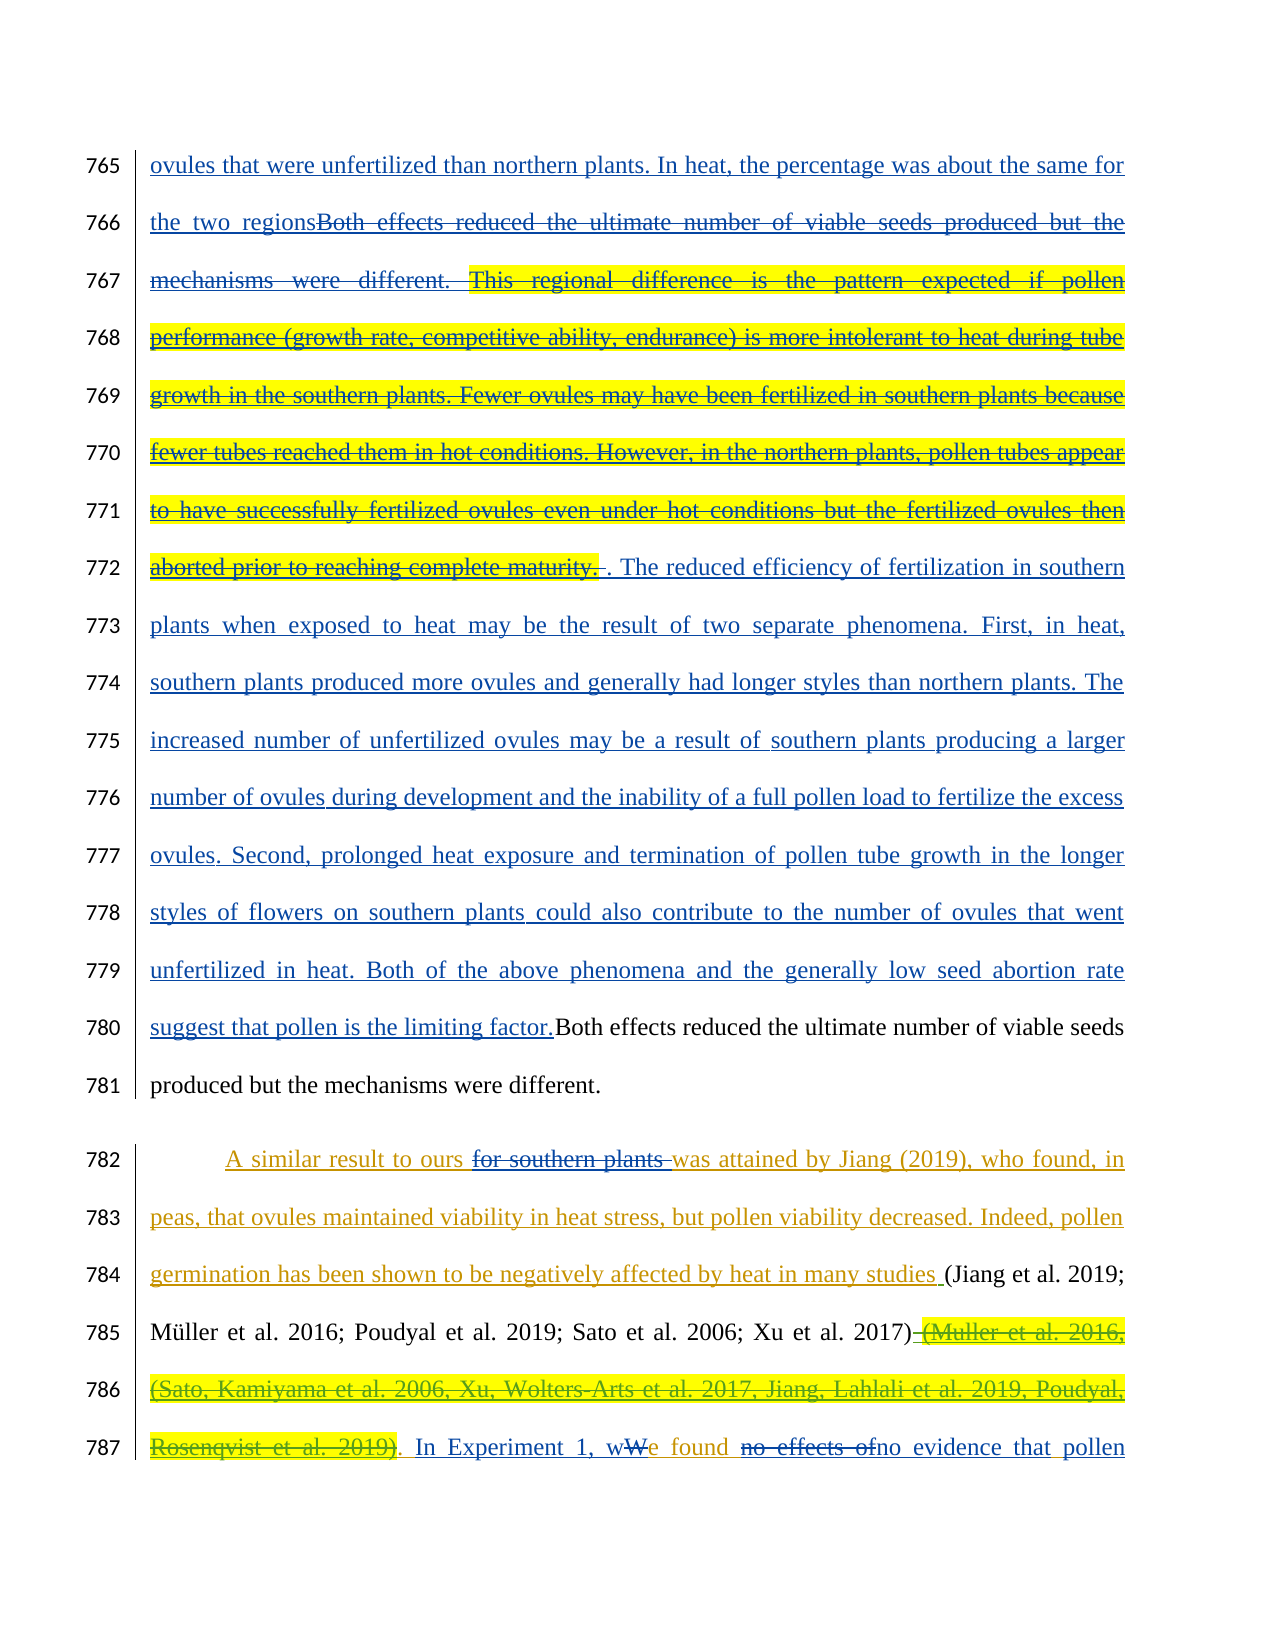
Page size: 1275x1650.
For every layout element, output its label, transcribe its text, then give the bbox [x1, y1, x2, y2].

text (Jiang et al. 2019; Müller et al. 2016; Poudyal et al. 2019; Sato et al. 2006; Xu et al. 2017) [150, 1403, 1125, 1457]
text (Jiang et al. 2019; Müller et al. 2016; Poudyal et al. 2019; Sato et al. 2006; Xu et al. 2017) [150, 1144, 1125, 1374]
